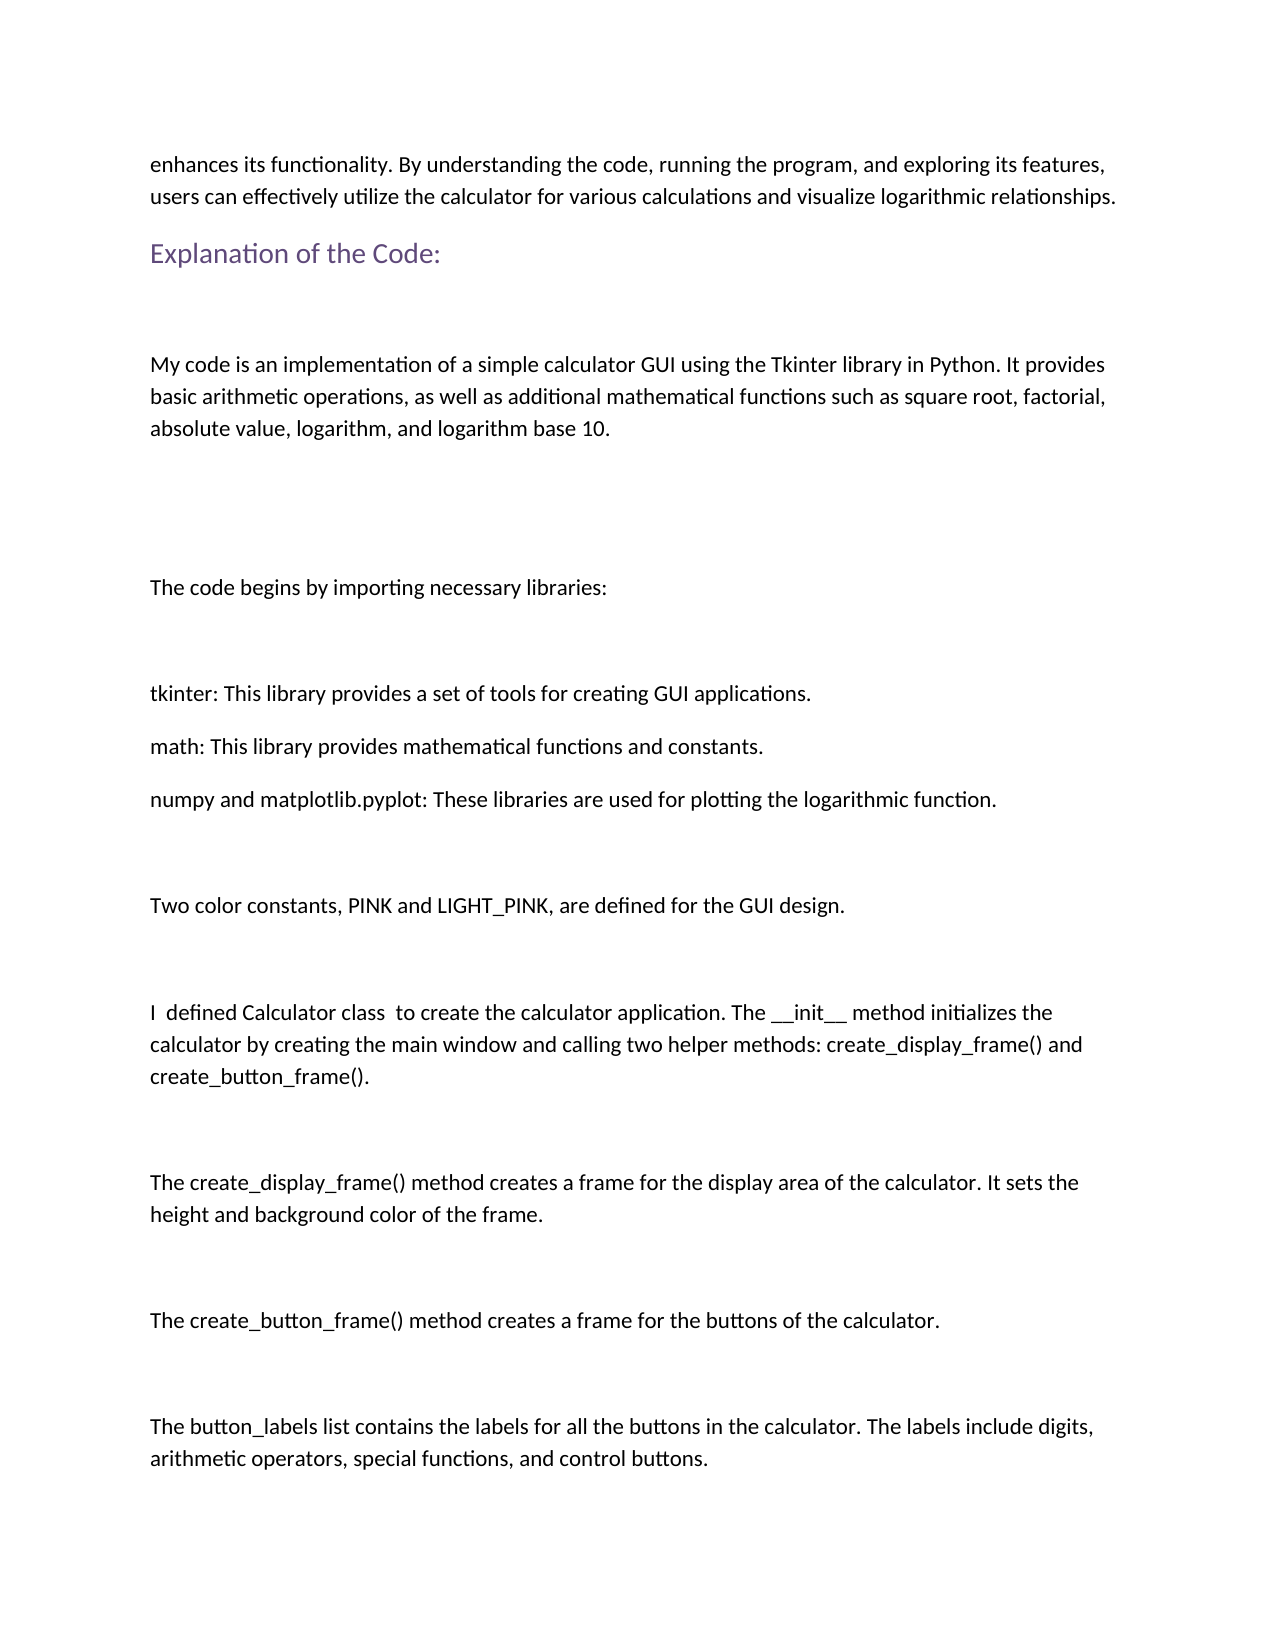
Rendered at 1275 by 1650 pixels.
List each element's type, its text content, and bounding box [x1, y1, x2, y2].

text Two color constants, PINK and LIGHT_PINK, are defined for the GUI design. [150, 892, 1125, 919]
text The create_button_frame() method creates a frame for the buttons of the calculator. [150, 1306, 1125, 1334]
text math: This library provides mathematical functions and constants. [150, 732, 1125, 761]
text tkinter: This library provides a set of tools for creating GUI applications. [150, 679, 1125, 707]
text My code is an implementation of a simple calculator GUI using the Tkinter library in Python. It provides basic arithmetic operations, as well as additional mathematical functions such as square root, factorial, absolute value, logarithm, and logarithm base 10. [150, 350, 1125, 442]
text numpy and matplotlib.pyplot: These libraries are used for plotting the logarithmic function. [150, 786, 1125, 813]
text Explanation of the Code: [150, 235, 1125, 271]
text I defined Calculator class to create the calculator application. The __init__ method initializes the calculator by creating the main window and calling two helper methods: create_display_frame() and create_button_frame(). [150, 998, 1125, 1090]
text The code begins by importing necessary libraries: [150, 573, 1125, 601]
text The button_labels list contains the labels for all the buttons in the calculator. The labels include digits, arithmetic operators, special functions, and control buttons. [150, 1412, 1125, 1472]
text The create_display_frame() method creates a frame for the display area of the calculator. It sets the height and background color of the frame. [150, 1168, 1125, 1228]
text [150, 150, 1125, 210]
